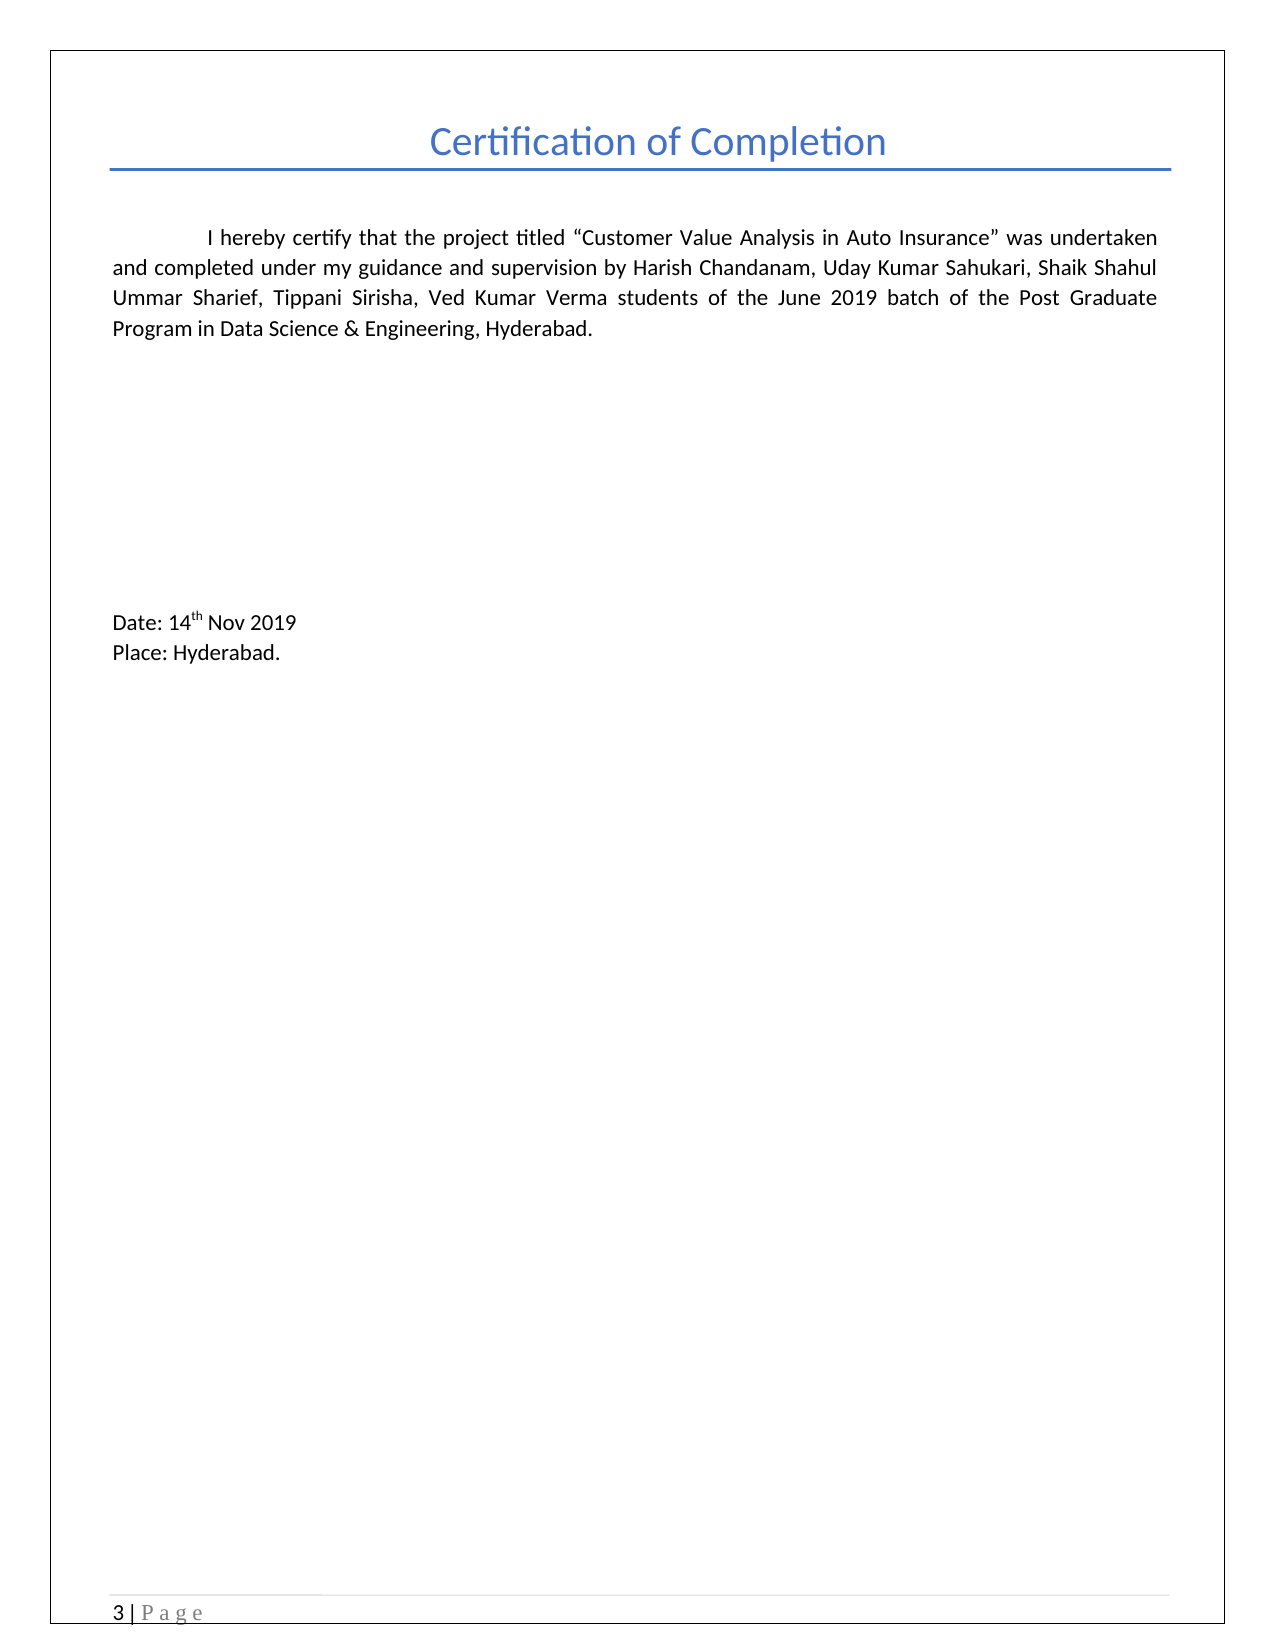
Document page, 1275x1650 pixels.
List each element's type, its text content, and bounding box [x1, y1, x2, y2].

text Date: 14th Nov 2019 [112, 608, 1159, 636]
text Place: Hyderabad. [112, 638, 1159, 666]
subtitle Certification of Completion [196, 114, 1121, 165]
text I hereby certify that the project titled “Customer Value Analysis in Auto Insurance” was undertaken and completed under my guidance and supervision by Harish Chandanam, Uday Kumar Sahukari, Shaik Shahul Ummar Sharief, Tippani Sirisha, Ved Kumar Verma students of the June 2019 batch of the Post Graduate Program in Data Science & Engineering, Hyderabad. [112, 223, 1159, 342]
